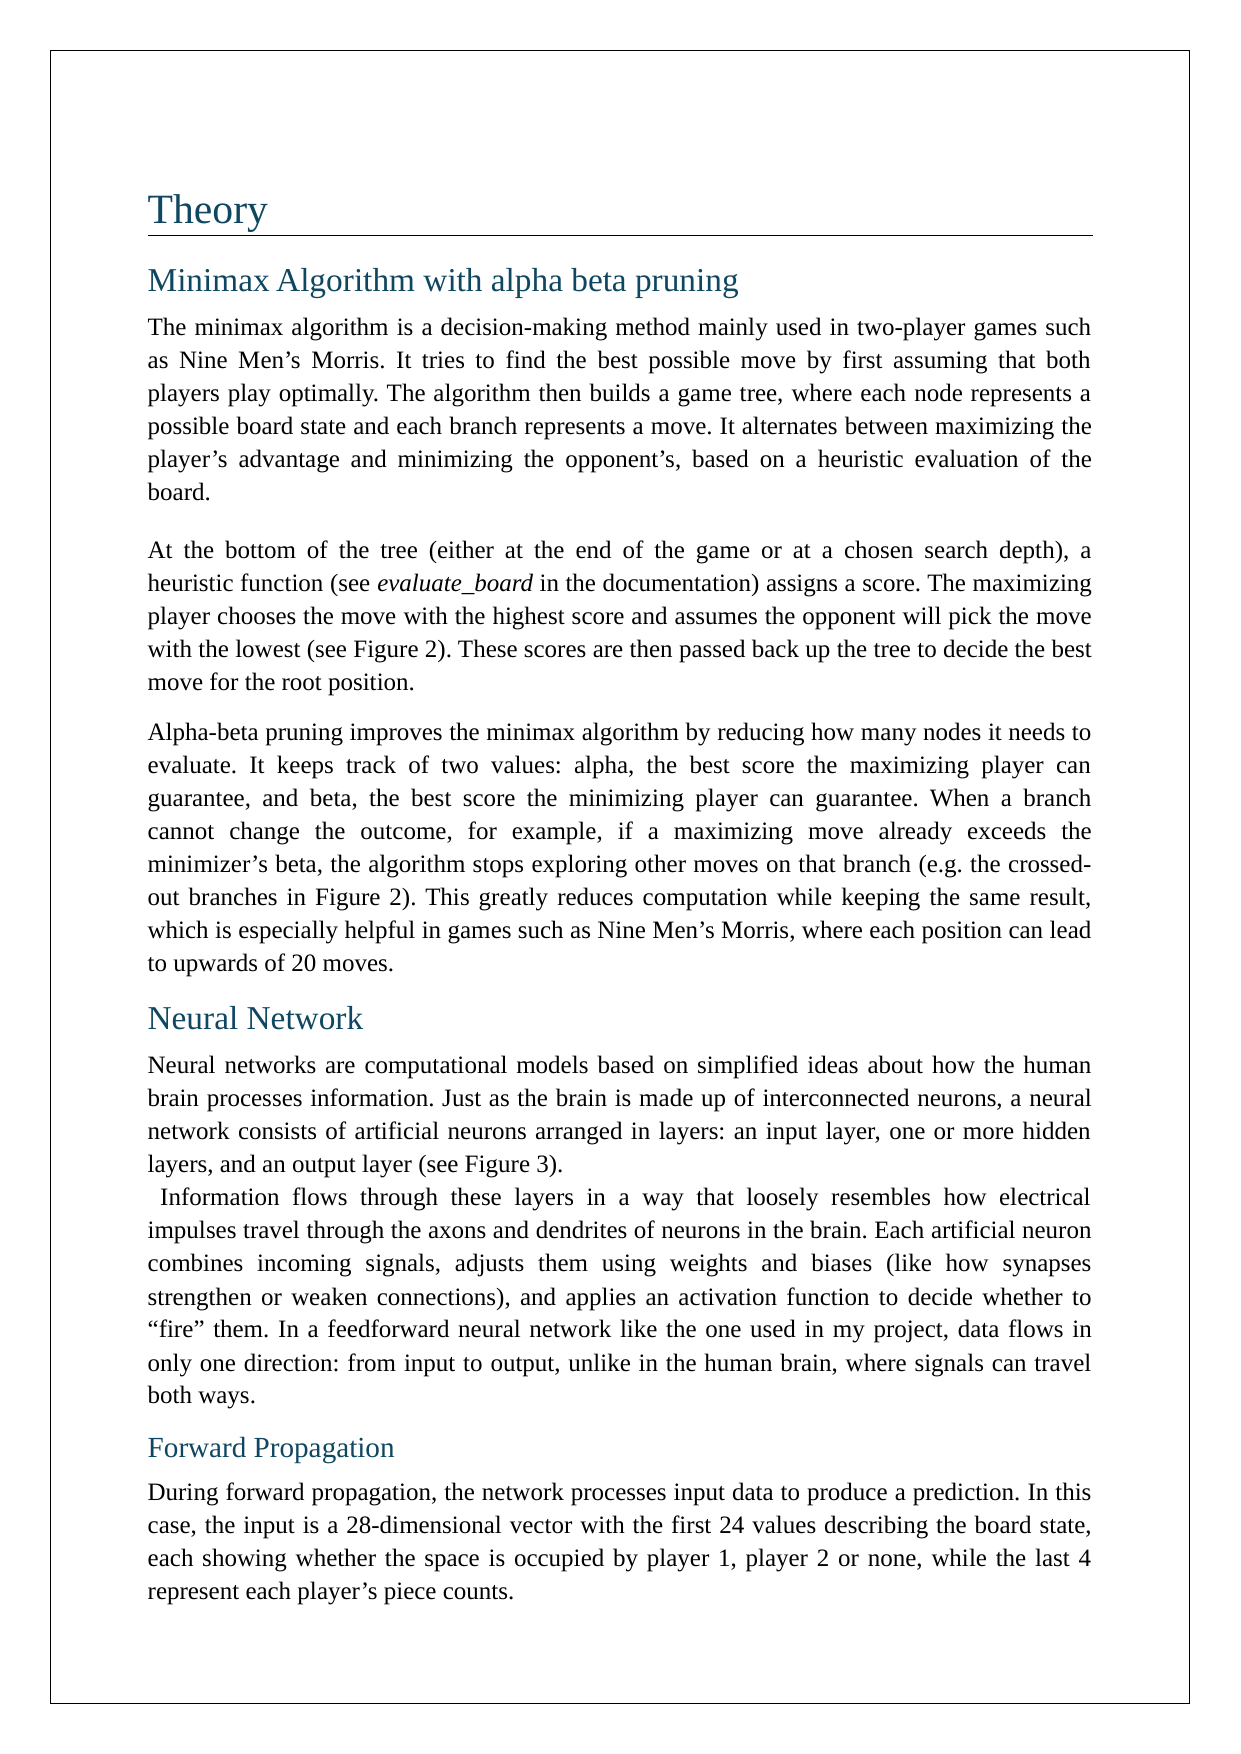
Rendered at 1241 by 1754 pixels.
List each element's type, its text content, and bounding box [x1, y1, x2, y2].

text Alpha-beta pruning improves the minimax algorithm by reducing how many nodes it needs to evaluate. It keeps track of two values: alpha, the best score the maximizing player can guarantee, and beta, the best score the minimizing player can guarantee. When a branch cannot change the outcome, for example, if a maximizing move already exceeds the minimizer’s beta, the algorithm stops exploring other moves on that branch (e.g. the crossed-out branches in Figure 2). This greatly reduces computation while keeping the same result, which is especially helpful in games such as Nine Men’s Morris, where each position can lead to upwards of 20 moves. [147, 717, 1093, 977]
subtitle Neural Network [147, 998, 1093, 1036]
text The minimax algorithm is a decision-making method mainly used in two-player games such as Nine Men’s Morris. It tries to find the best possible move by first assuming that both players play optimally. The algorithm then builds a game tree, where each node represents a possible board state and each branch represents a move. It alternates between maximizing the player’s advantage and minimizing the opponent’s, based on a heuristic evaluation of the board. [147, 312, 1093, 506]
text During forward propagation, the network processes input data to produce a prediction. In this case, the input is a 28-dimensional vector with the first 24 values describing the board state, each showing whether the space is occupied by player 1, player 2 or none, while the last 4 represent each player’s piece counts. [147, 1477, 1093, 1605]
text Information flows through these layers in a way that loosely resembles how electrical impulses travel through the axons and dendrites of neurons in the brain. Each artificial neuron combines incoming signals, adjusts them using weights and biases (like how synapses strengthen or weaken connections), and applies an activation function to decide whether to “fire” them. In a feedforward neural network like the one used in my project, data flows in only one direction: from input to output, unlike in the human brain, where signals can travel both ways. [147, 1182, 1093, 1409]
text At the bottom of the tree (either at the end of the game or at a chosen search depth), a heuristic function (see evaluate_board in the documentation) assigns a score. The maximizing player chooses the move with the highest score and assumes the opponent will pick the move with the lowest (see Figure 2). These scores are then passed back up the tree to decide the best move for the root position. [147, 535, 1093, 696]
text Neural networks are computational models based on simplified ideas about how the human brain processes information. Just as the brain is made up of interconnected neurons, a neural network consists of artificial neurons arranged in layers: an input layer, one or more hidden layers, and an output layer (see Figure 3). [147, 1050, 1093, 1178]
subtitle Theory [147, 185, 1093, 236]
subtitle Forward Propagation [147, 1430, 1093, 1464]
subtitle Minimax Algorithm with alpha beta pruning [147, 260, 1093, 298]
